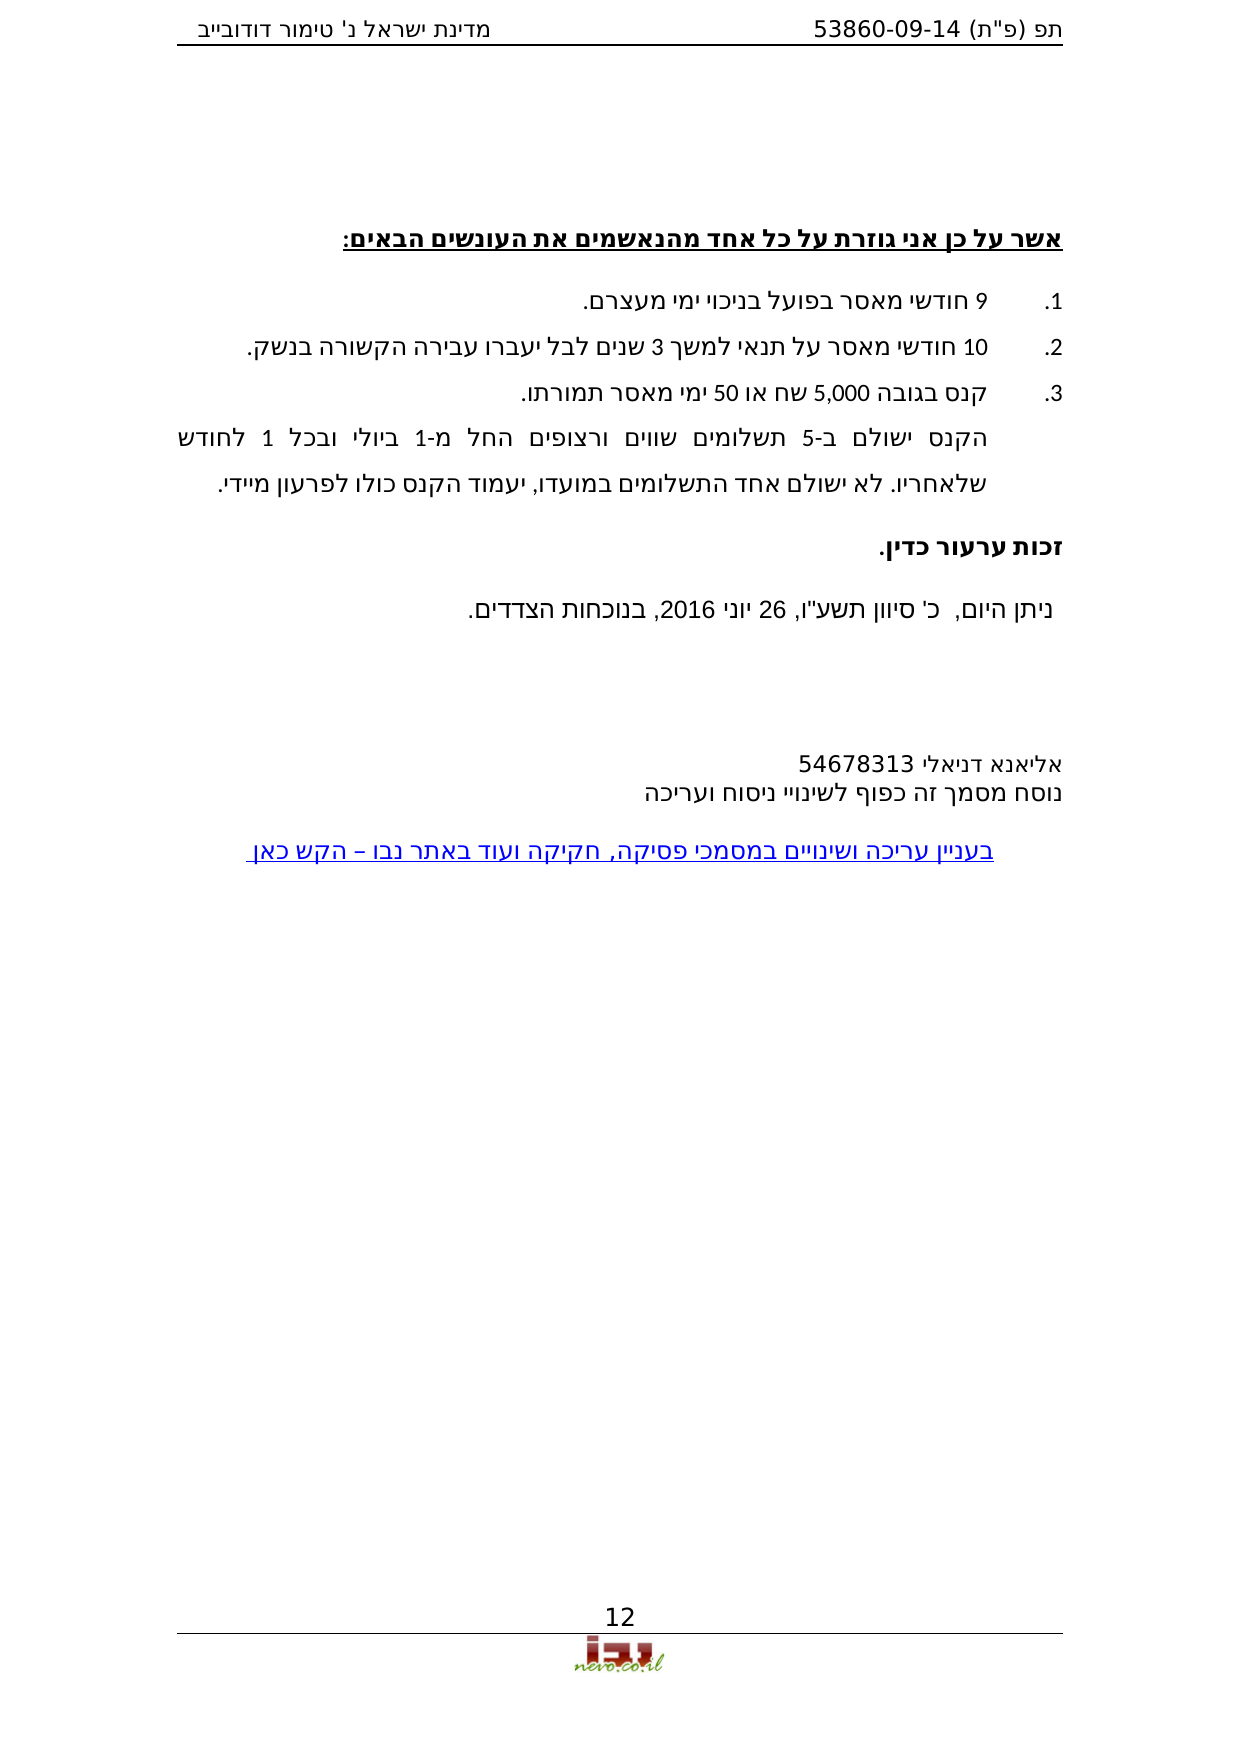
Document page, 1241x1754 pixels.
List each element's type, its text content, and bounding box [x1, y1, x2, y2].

text 3. קנס בגובה 5,000 שח או 50 ימי מאסר תמורתו. [177, 377, 1063, 407]
text בעניין עריכה ושינויים במסמכי פסיקה, חקיקה ועוד באתר נבו – הקש כאן [177, 836, 1063, 865]
text נוסח מסמך זה כפוף לשינויי ניסוח ועריכה [177, 778, 1063, 807]
text אליאנא דניאלי 54678313 [177, 751, 1063, 778]
text הקנס ישולם ב-5 תשלומים שווים ורצופים החל מ-1 ביולי ובכל 1 לחודש שלאחריו. לא ישולם אחד התשלומים במועדו, יעמוד הקנס כולו לפרעון מיידי. [177, 422, 988, 499]
text 1. 9 חודשי מאסר בפועל בניכוי ימי מעצרם. [177, 285, 1063, 316]
text 2. 10 חודשי מאסר על תנאי למשך 3 שנים לבל יעברו עבירה הקשורה בנשק. [177, 331, 1063, 362]
text זכות ערעור כדין. [177, 531, 1063, 561]
text אשר על כן אני גוזרת על כל אחד מהנאשמים את העונשים הבאים: [177, 223, 1063, 253]
text 54678313ניתן היום, כ' סיוון תשע"ו, 26 יוני 2016, בנוכחות הצדדים. [177, 595, 1063, 624]
picture [574, 1635, 666, 1673]
